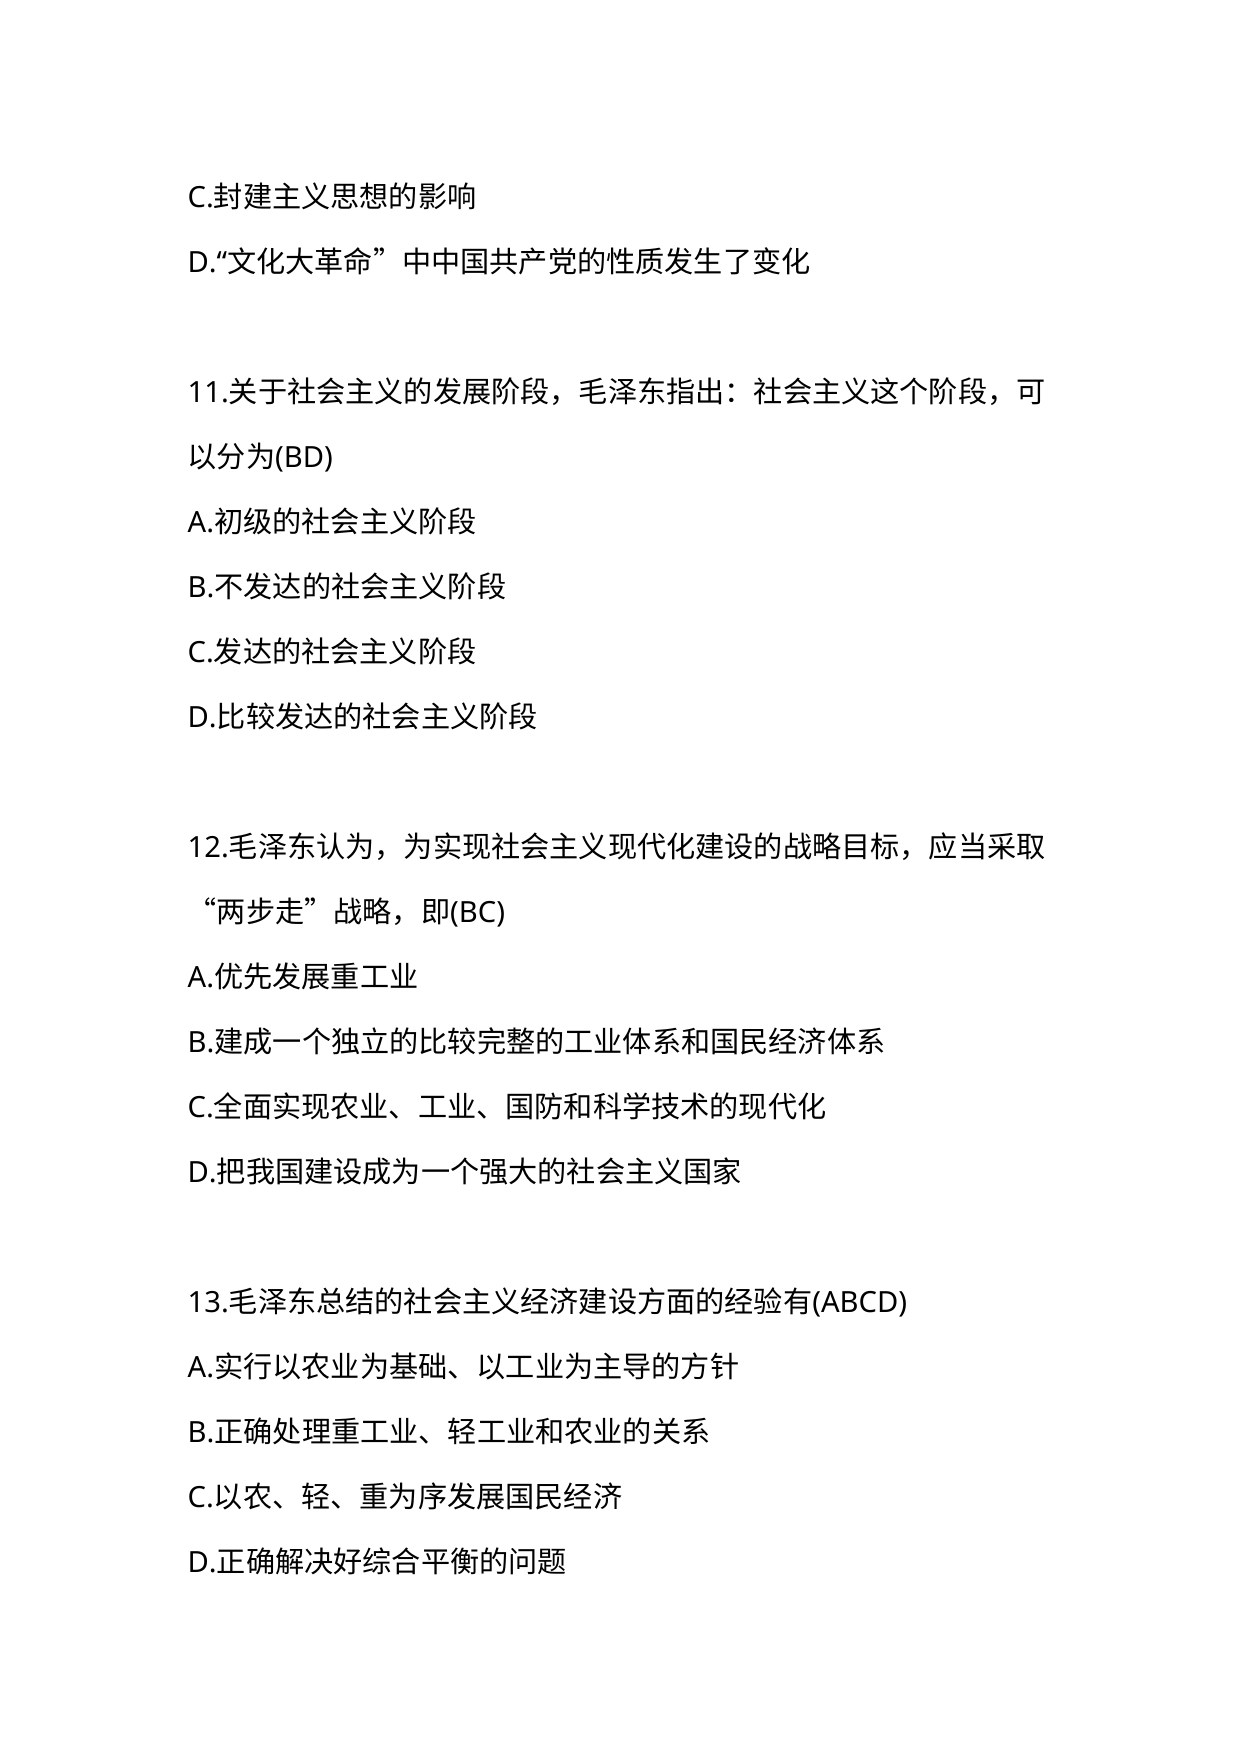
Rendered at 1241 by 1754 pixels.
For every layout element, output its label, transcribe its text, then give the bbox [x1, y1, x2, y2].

text 11.关于社会主义的发展阶段，毛泽东指出：社会主义这个阶段，可以分为(BD) A.初级的社会主义阶段 B.不发达的社会主义阶段 C.发达的社会主义阶段 D.比较发达的社会主义阶段 [187, 292, 1053, 747]
text 12.毛泽东认为，为实现社会主义现代化建设的战略目标，应当采取“两步走”战略，即(BC) A.优先发展重工业 B.建成一个独立的比较完整的工业体系和国民经济体系 C.全面实现农业、工业、国防和科学技术的现代化 D.把我国建设成为一个强大的社会主义国家 [187, 747, 1053, 1202]
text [187, 162, 1053, 292]
text 13.毛泽东总结的社会主义经济建设方面的经验有(ABCD) A.实行以农业为基础、以工业为主导的方针 B.正确处理重工业、轻工业和农业的关系 C.以农、轻、重为序发展国民经济 D.正确解决好综合平衡的问题 [187, 1202, 1053, 1592]
